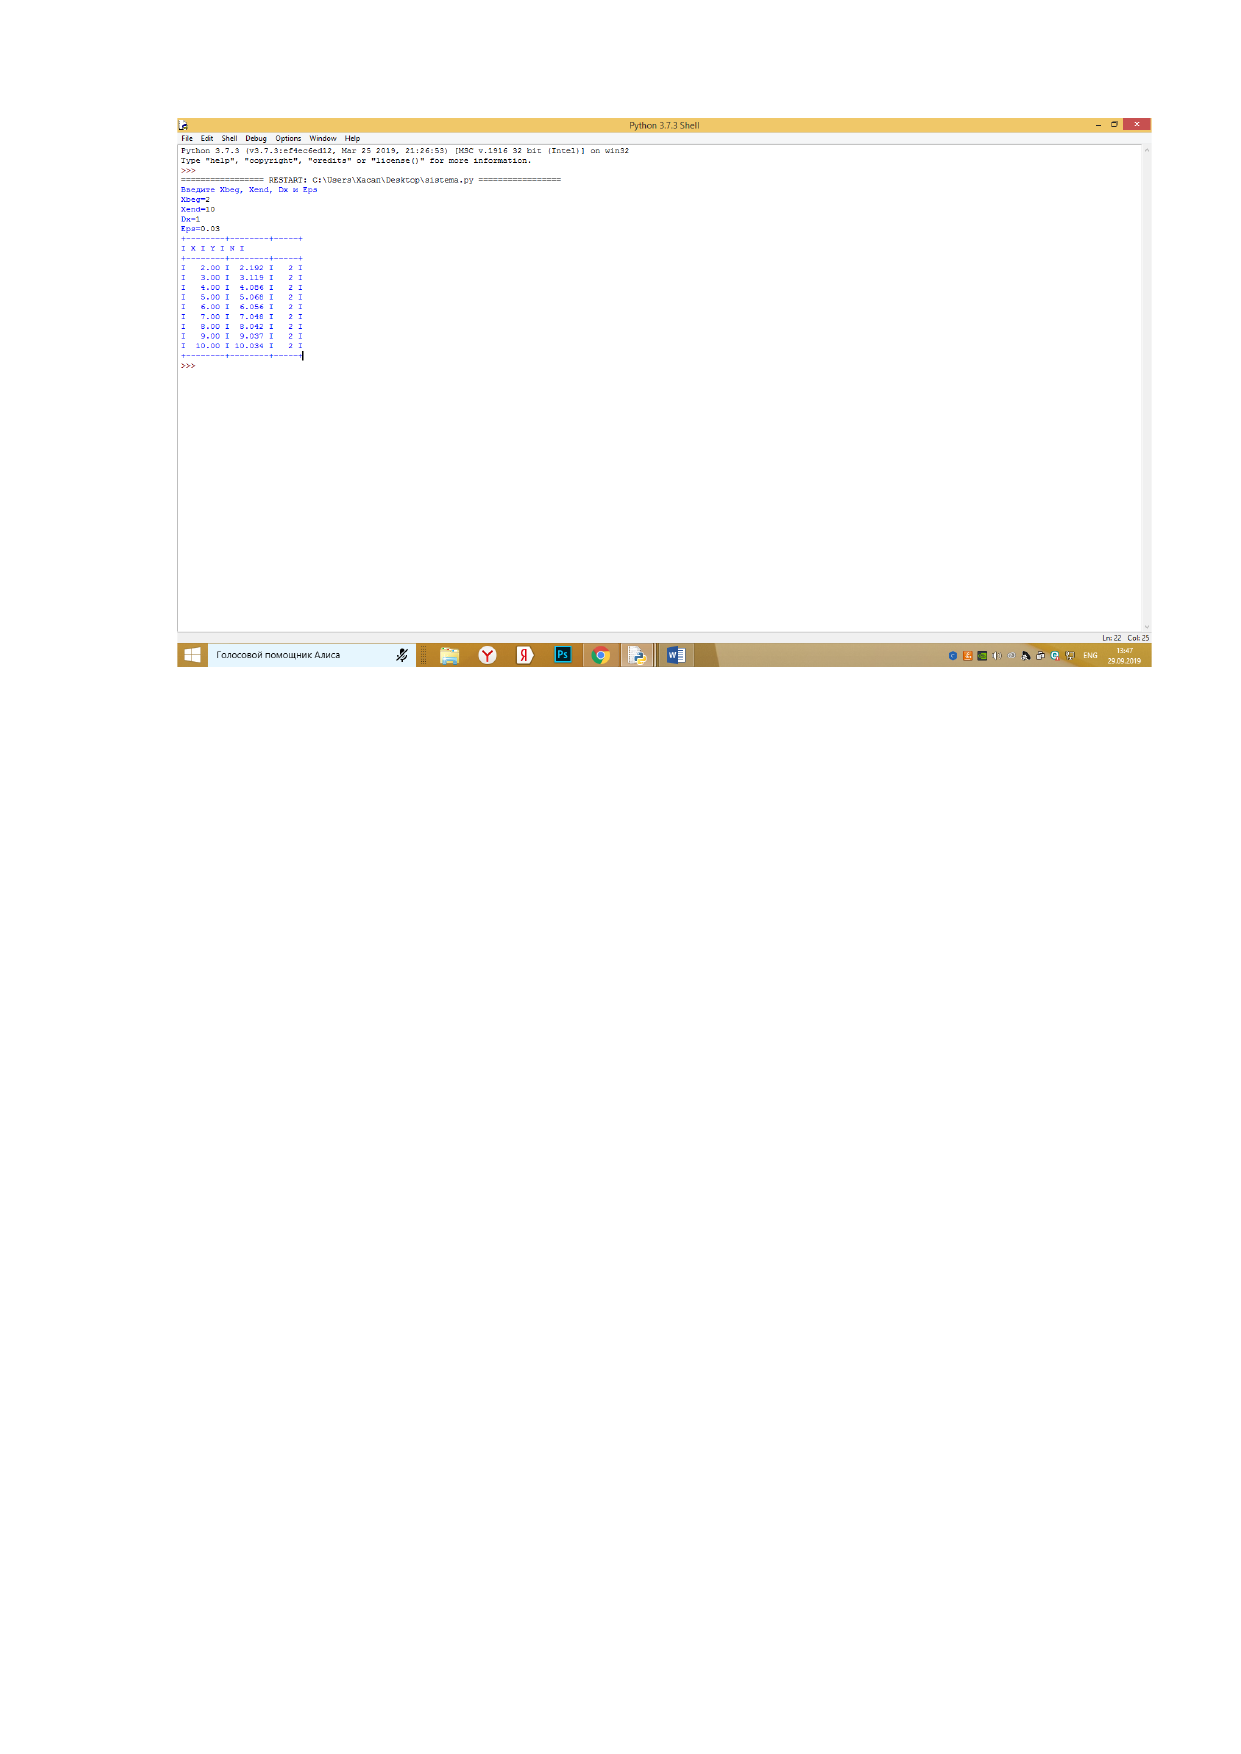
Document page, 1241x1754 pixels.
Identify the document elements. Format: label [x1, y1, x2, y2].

picture [177, 118, 1152, 667]
